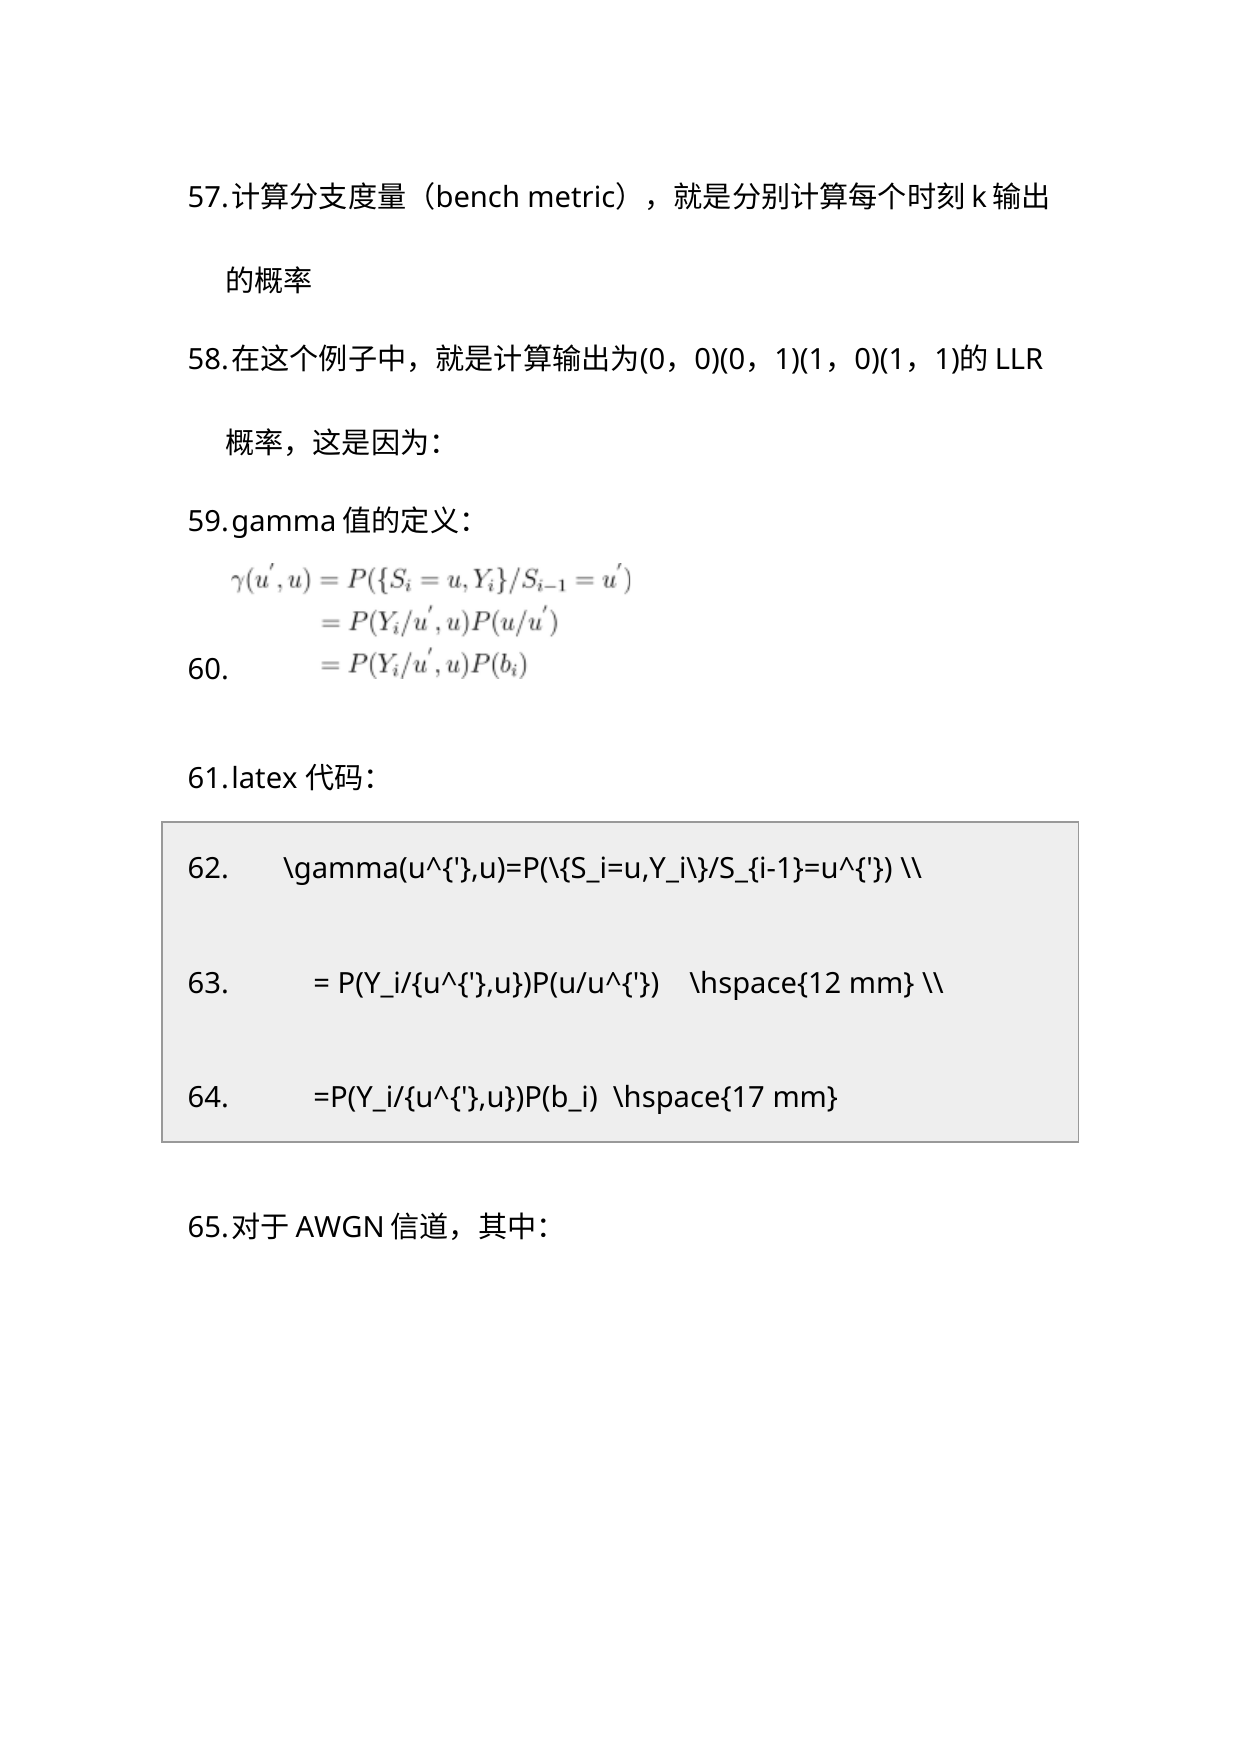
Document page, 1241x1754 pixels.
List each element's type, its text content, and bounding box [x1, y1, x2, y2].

list latex 代码： [187, 743, 1052, 808]
list = P(Y_i/{u^{'},u})P(u/u^{'}) \hspace{12 mm} \\ [163, 935, 1078, 1014]
list 计算分支度量（bench metric），就是分别计算每个时刻k输出的概率 [187, 162, 1052, 311]
list gamma值的定义： [187, 486, 1052, 551]
list 对于AWGN信道，其中： [187, 1192, 1052, 1257]
picture [231, 563, 630, 679]
list 在这个例子中，就是计算输出为(0，0)(0，1)(1，0)(1，1)的LLR概率，这是因为： [187, 324, 1052, 473]
list =P(Y_i/{u^{'},u})P(b_i) \hspace{17 mm} [163, 1050, 1078, 1141]
list \gamma(u^{'},u)=P(\{S_i=u,Y_i\}/S_{i-1}=u^{'}) \\ [163, 823, 1078, 900]
